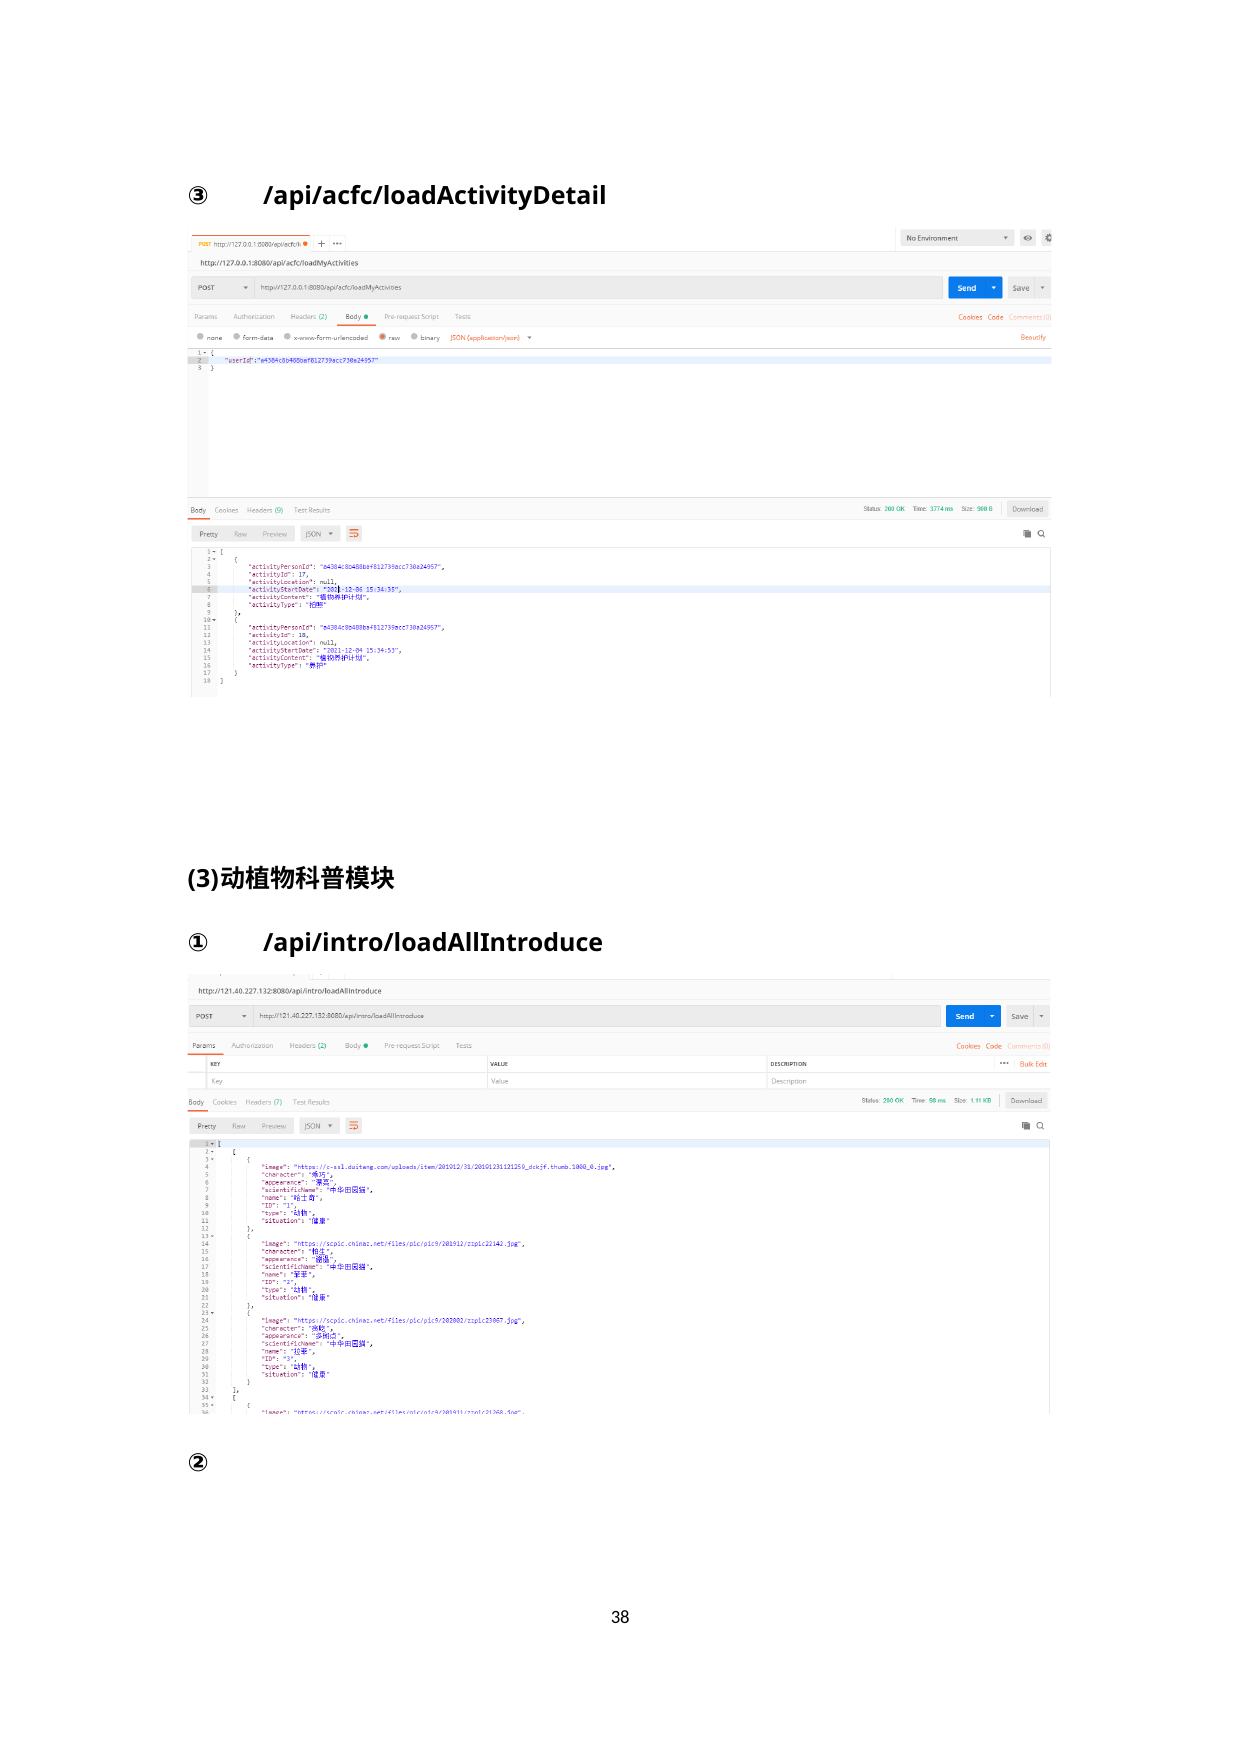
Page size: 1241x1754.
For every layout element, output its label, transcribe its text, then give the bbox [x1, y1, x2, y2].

list 动植物科普模块 [187, 844, 1053, 909]
list /api/intro/loadAllIntroduce [187, 909, 1053, 974]
picture [187, 974, 1051, 1414]
picture [187, 227, 1052, 697]
list /api/acfc/loadActivityDetail [187, 162, 1053, 227]
